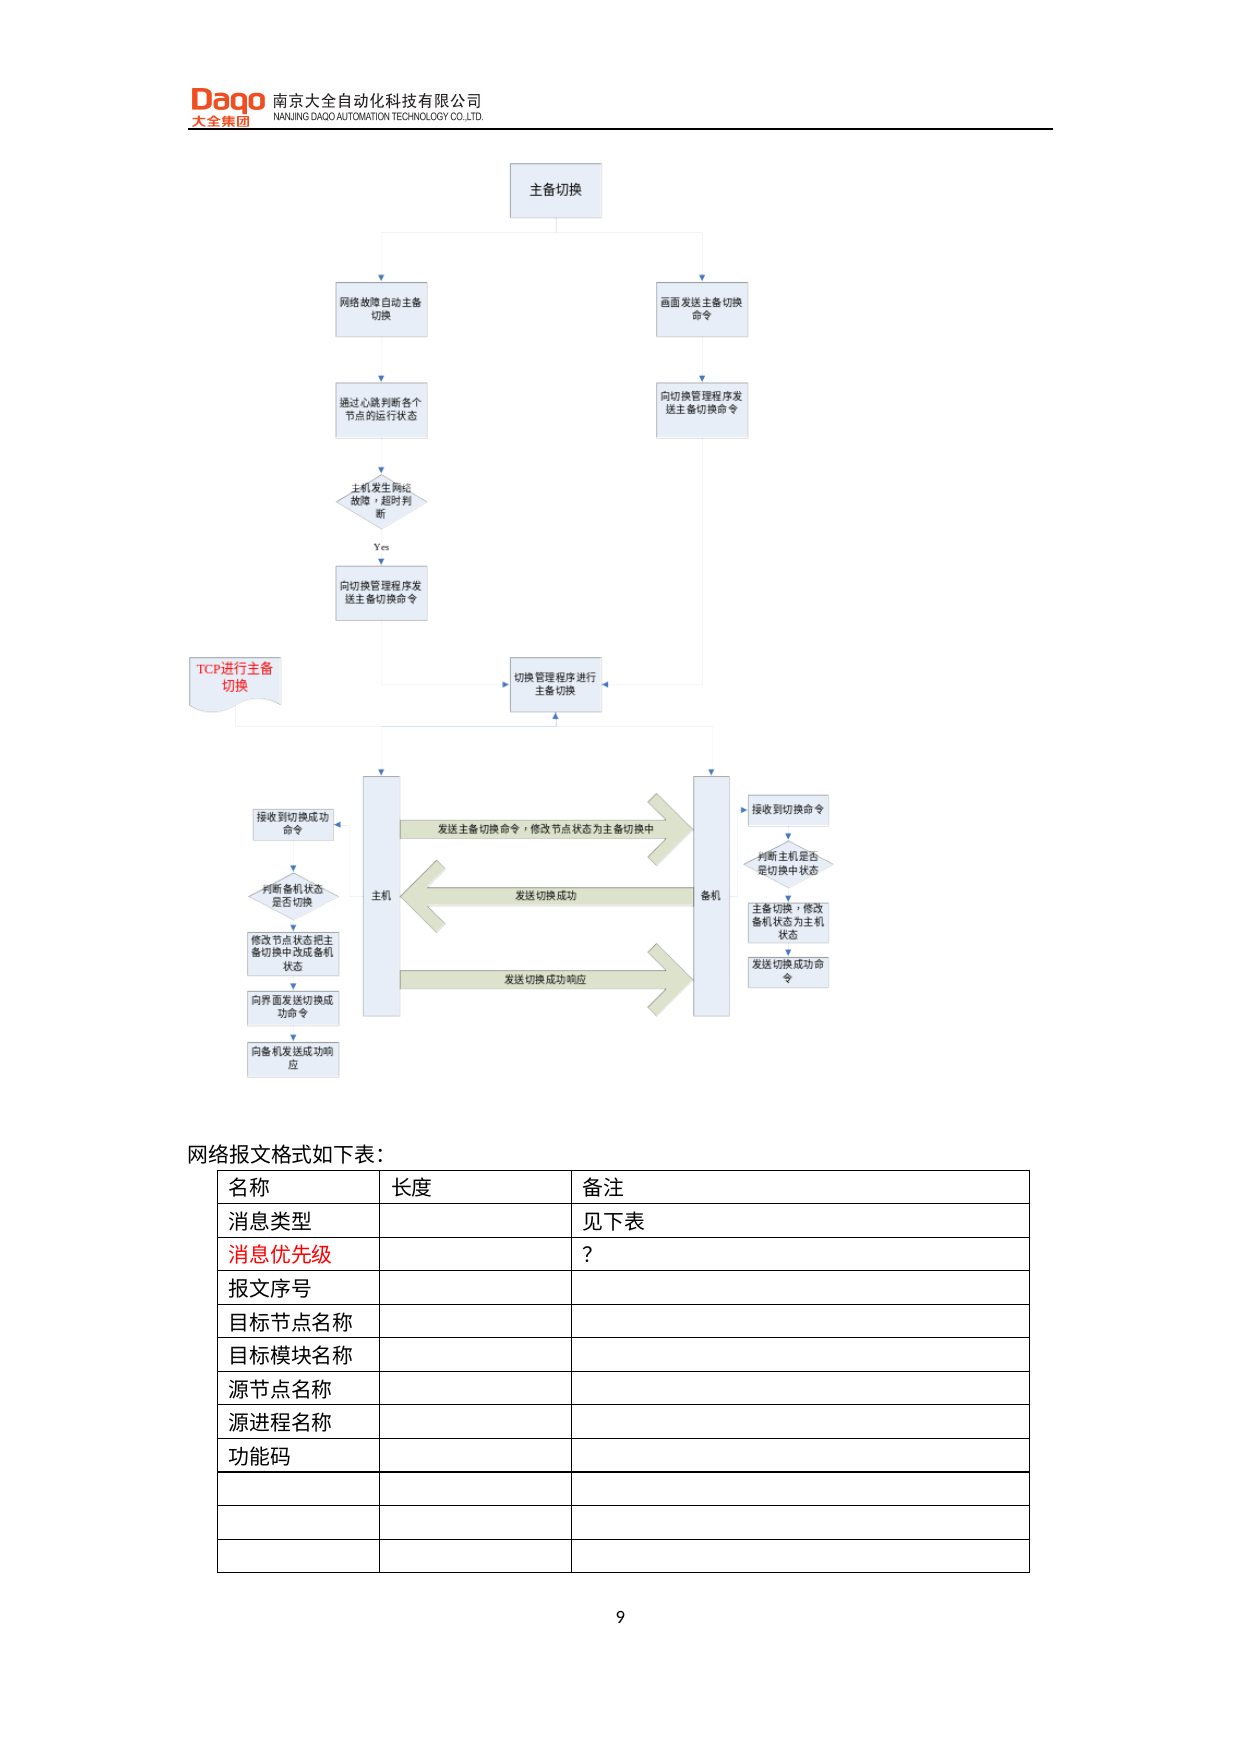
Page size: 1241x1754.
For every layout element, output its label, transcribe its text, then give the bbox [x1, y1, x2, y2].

table_cell ？ [572, 1238, 1029, 1270]
table_cell [380, 1271, 571, 1304]
table_cell 功能码 [218, 1439, 379, 1471]
table_cell 目标模块名称 [218, 1338, 379, 1371]
table_cell [218, 1540, 379, 1572]
table_cell 报文序号 [218, 1271, 379, 1304]
table_cell [380, 1305, 571, 1337]
table_cell [380, 1540, 571, 1572]
table_cell [218, 1506, 379, 1538]
table_cell [572, 1271, 1029, 1304]
table_cell 目标节点名称 [218, 1305, 379, 1337]
table_cell [380, 1473, 571, 1505]
table_cell [572, 1305, 1029, 1337]
table_cell [572, 1506, 1029, 1538]
table_cell [572, 1540, 1029, 1572]
text 网络报文格式如下表： [187, 1137, 1053, 1169]
table_cell [572, 1372, 1029, 1404]
table_cell [380, 1372, 571, 1404]
table_cell 源节点名称 [218, 1372, 379, 1404]
picture [187, 88, 483, 127]
table_cell 消息类型 [218, 1204, 379, 1237]
table_cell 见下表 [572, 1204, 1029, 1237]
table_cell [218, 1473, 379, 1505]
table_cell [572, 1439, 1029, 1471]
table_cell [380, 1338, 571, 1371]
table_cell 源进程名称 [218, 1405, 379, 1438]
table_cell [380, 1204, 571, 1237]
table_cell [380, 1439, 571, 1471]
table_cell [572, 1338, 1029, 1371]
table_header 备注 [572, 1171, 1029, 1203]
table_cell [380, 1405, 571, 1438]
table_cell [380, 1506, 571, 1538]
table_header 长度 [380, 1171, 571, 1203]
table_cell [572, 1405, 1029, 1438]
table_cell [572, 1473, 1029, 1505]
table_cell 消息优先级 [218, 1238, 379, 1270]
table_cell [380, 1238, 571, 1270]
table_header 名称 [218, 1171, 379, 1203]
